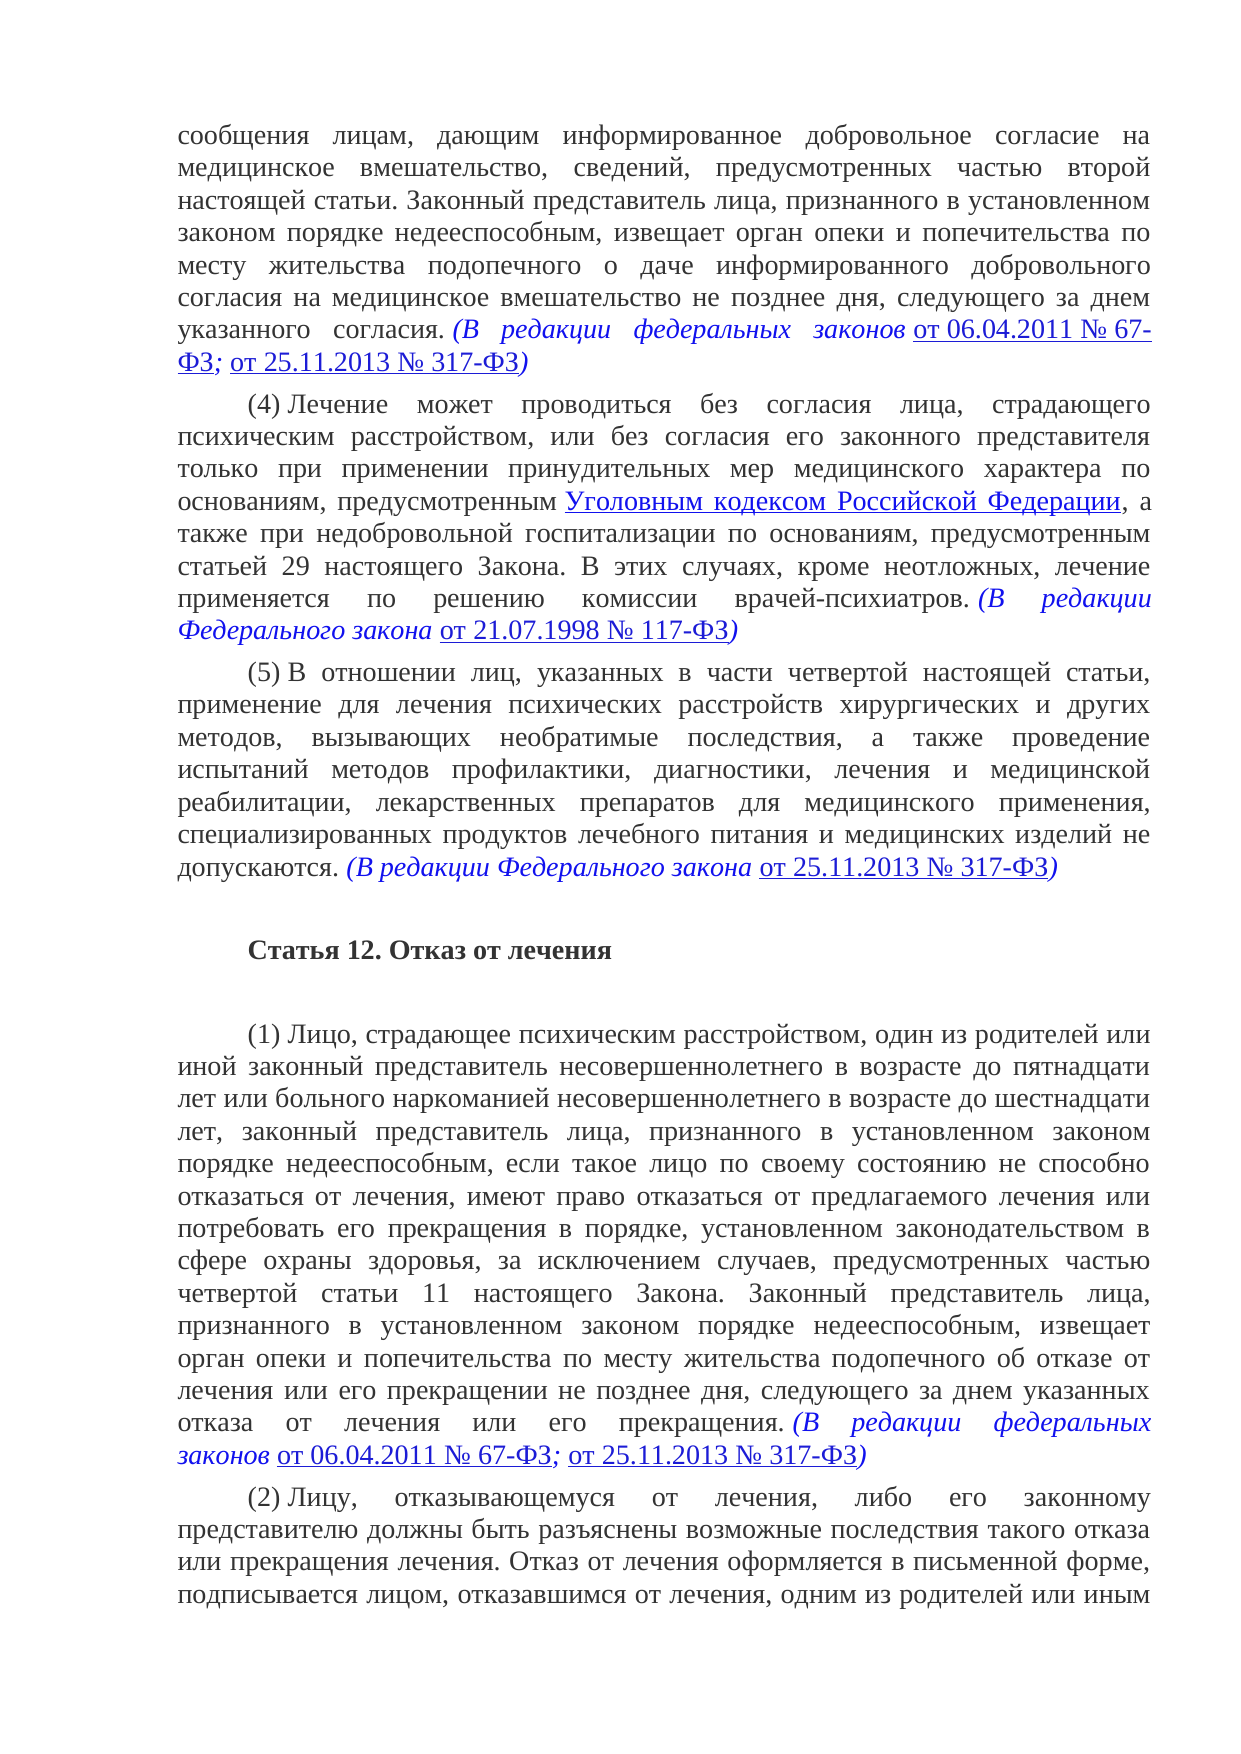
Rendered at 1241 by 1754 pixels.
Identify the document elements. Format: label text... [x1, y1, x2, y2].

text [177, 1479, 1152, 1609]
text (4) Лечение может проводиться без согласия лица, страдающего психическим расстройством, или без согласия его законного представителя только при применении принудительных мер медицинского характера по основаниям, предусмотренным Уголовным кодексом Российской Федерации, а также при недобровольной госпитализации по основаниям, предусмотренным статьей 29 настоящего Закона. В этих случаях, кроме неотложных, лечение применяется по решению комиссии врачей-психиатров. (В редакции Федерального закона от 21.07.1998 № 117-ФЗ) [177, 387, 1152, 646]
text (1) Лицо, страдающее психическим расстройством, один из родителей или иной законный представитель несовершеннолетнего в возрасте до пятнадцати лет или больного наркоманией несовершеннолетнего в возрасте до шестнадцати лет, законный представитель лица, признанного в установленном законом порядке недееспособным, если такое лицо по своему состоянию не способно отказаться от лечения, имеют право отказаться от предлагаемого лечения или потребовать его прекращения в порядке, установленном законодательством в сфере охраны здоровья, за исключением случаев, предусмотренных частью четвертой статьи 11 настоящего Закона. Законный представитель лица, признанного в установленном законом порядке недееспособным, извещает орган опеки и попечительства по месту жительства подопечного об отказе от лечения или его прекращении не позднее дня, следующего за днем указанных отказа от лечения или его прекращения. (В редакции федеральных законов от 06.04.2011 № 67-ФЗ; от 25.11.2013 № 317-ФЗ) [177, 1017, 1152, 1470]
text (5) В отношении лиц, указанных в части четвертой настоящей статьи, применение для лечения психических расстройств хирургических и других методов, вызывающих необратимые последствия, а также проведение испытаний методов профилактики, диагностики, лечения и медицинской реабилитации, лекарственных препаратов для медицинского применения, специализированных продуктов лечебного питания и медицинских изделий не допускаются. (В редакции Федерального закона от 25.11.2013 № 317-ФЗ) [177, 655, 1152, 882]
text Статья 12. Отказ от лечения [247, 933, 1152, 966]
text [177, 118, 1152, 377]
